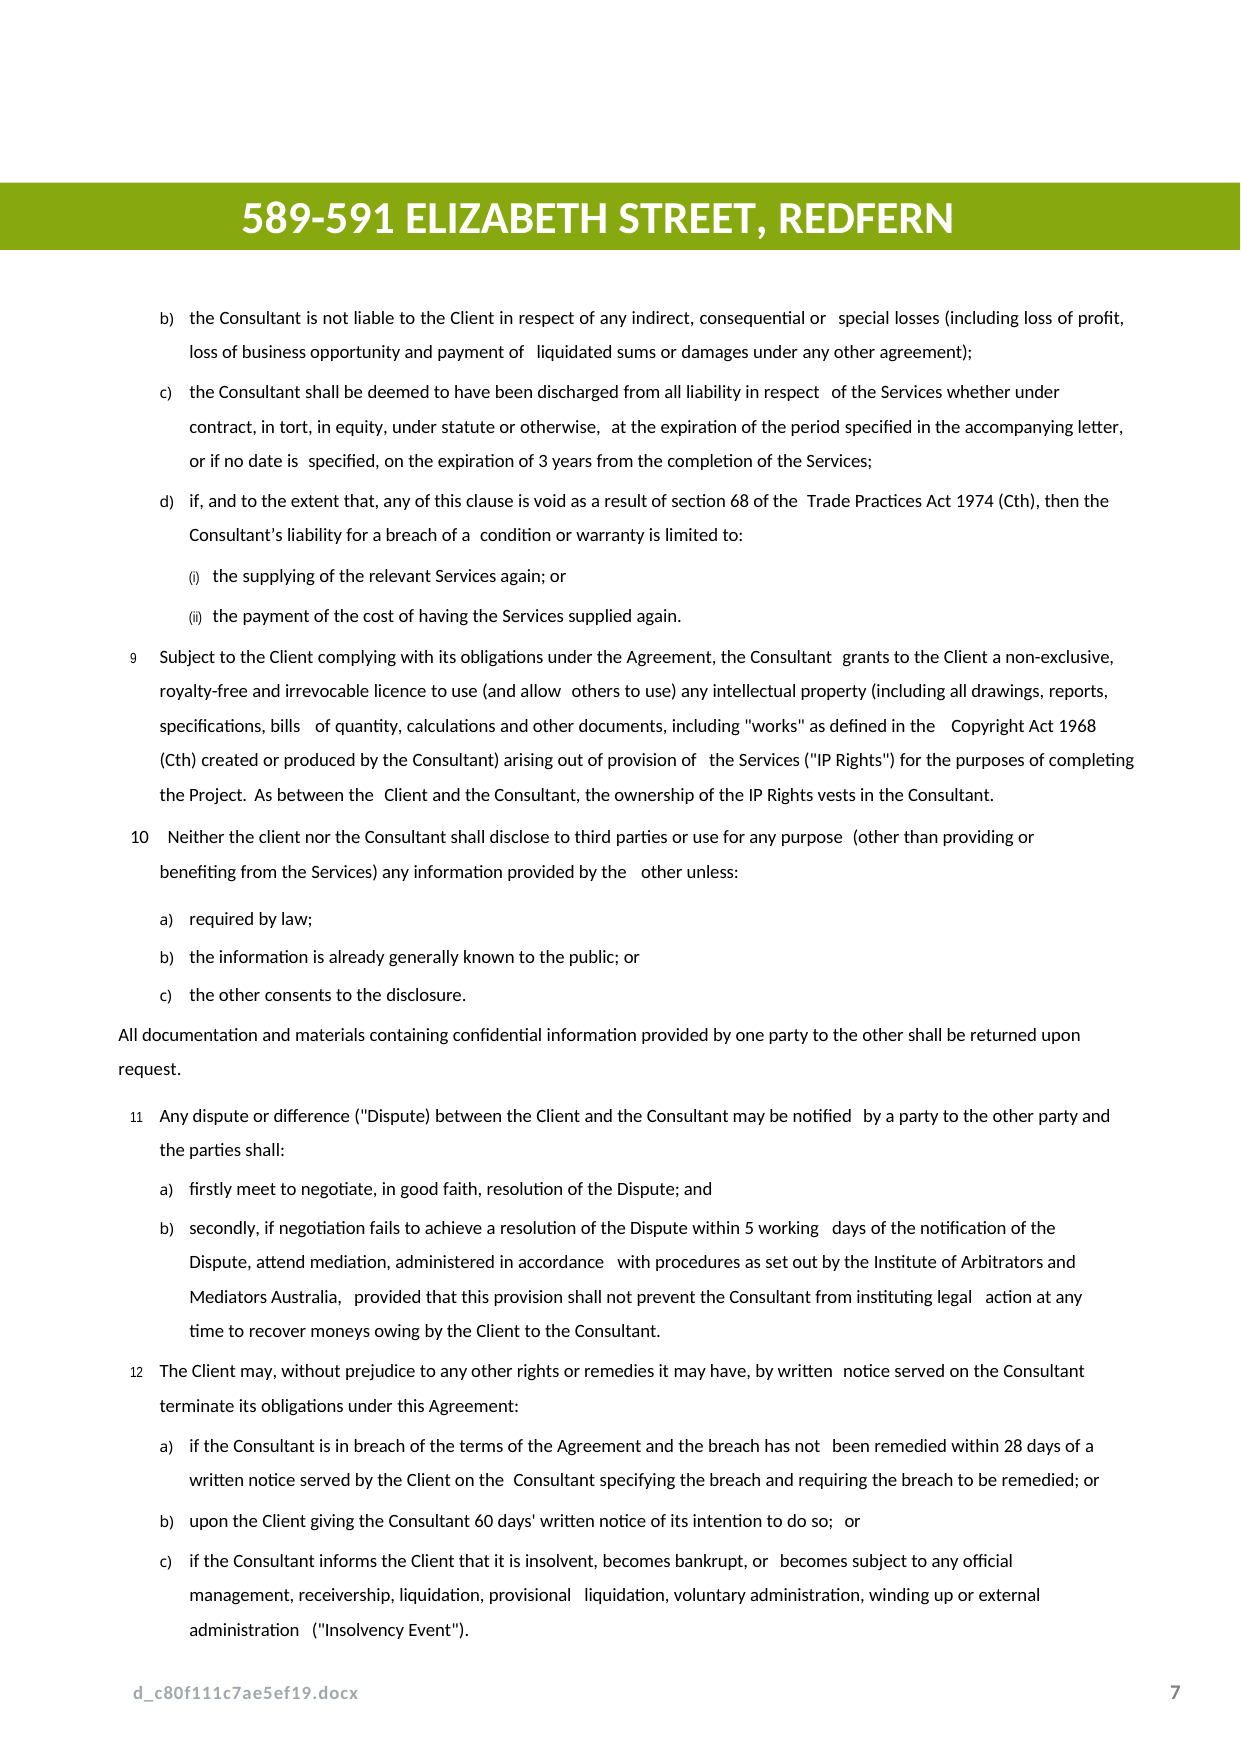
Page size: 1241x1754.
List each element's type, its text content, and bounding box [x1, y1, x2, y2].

list the other consents to the disclosure. [159, 983, 1137, 1006]
list the payment of the cost of having the Services supplied again. [189, 605, 1137, 628]
list the information is already generally known to the public; or [159, 945, 1137, 968]
text All documentation and materials containing confidential information provided by one party to the other shall be returned upon request. [118, 1023, 1137, 1080]
text 10 Neither the client nor the Consultant shall disclose to third parties or use for any purpose (other than providing or benefiting from the Services) any information provided by the other unless: [130, 826, 1111, 883]
list if the Consultant informs the Client that it is insolvent, becomes bankrupt, or becomes subject to any official management, receivership, liquidation, provisional liquidation, voluntary administration, winding up or external administration ("Insolvency Event"). [159, 1549, 1107, 1641]
list Subject to the Client complying with its obligations under the Agreement, the Consultant grants to the Client a non-exclusive, royalty-free and irrevocable licence to use (and allow others to use) any intellectual property (including all drawings, reports, specifications, bills of quantity, calculations and other documents, including "works" as defined in the Copyright Act 1968 (Cth) created or produced by the Consultant) arising out of provision of the Services ("IP Rights") for the purposes of completing the Project. As between the Client and the Consultant, the ownership of the IP Rights vests in the Consultant. [130, 645, 1136, 806]
list the Consultant is not liable to the Client in respect of any indirect, consequential or special losses (including loss of profit, loss of business opportunity and payment of liquidated sums or damages under any other agreement); [159, 306, 1124, 363]
list upon the Client giving the Consultant 60 days' written notice of its intention to do so; or [159, 1509, 1119, 1532]
list Any dispute or difference ("Dispute) between the Client and the Consultant may be notified by a party to the other party and the parties shall: [130, 1104, 1125, 1161]
list required by law; [159, 907, 1137, 930]
list the supplying of the relevant Services again; or [189, 564, 1137, 587]
list if, and to the extent that, any of this clause is void as a result of section 68 of the Trade Practices Act 1974 (Cth), then the Consultant’s liability for a breach of a condition or warranty is limited to: [159, 489, 1111, 547]
list firstly meet to negotiate, in good faith, resolution of the Dispute; and [159, 1177, 1137, 1200]
list the Consultant shall be deemed to have been discharged from all liability in respect of the Services whether under contract, in tort, in equity, under statute or otherwise, at the expiration of the period specified in the accompanying letter, or if no date is specified, on the expiration of 3 years from the completion of the Services; [159, 381, 1128, 472]
list secondly, if negotiation fails to achieve a resolution of the Dispute within 5 working days of the notification of the Dispute, attend mediation, administered in accordance with procedures as set out by the Institute of Arbitrators and Mediators Australia, provided that this provision shall not prevent the Consultant from instituting legal action at any time to recover moneys owing by the Client to the Consultant. [159, 1216, 1119, 1342]
list The Client may, without prejudice to any other rights or remedies it may have, by written notice served on the Consultant terminate its obligations under this Agreement: [130, 1359, 1111, 1417]
list if the Consultant is in breach of the terms of the Agreement and the breach has not been remedied within 28 days of a written notice served by the Client on the Consultant specifying the breach and requiring the breach to be remedied; or [159, 1434, 1114, 1491]
